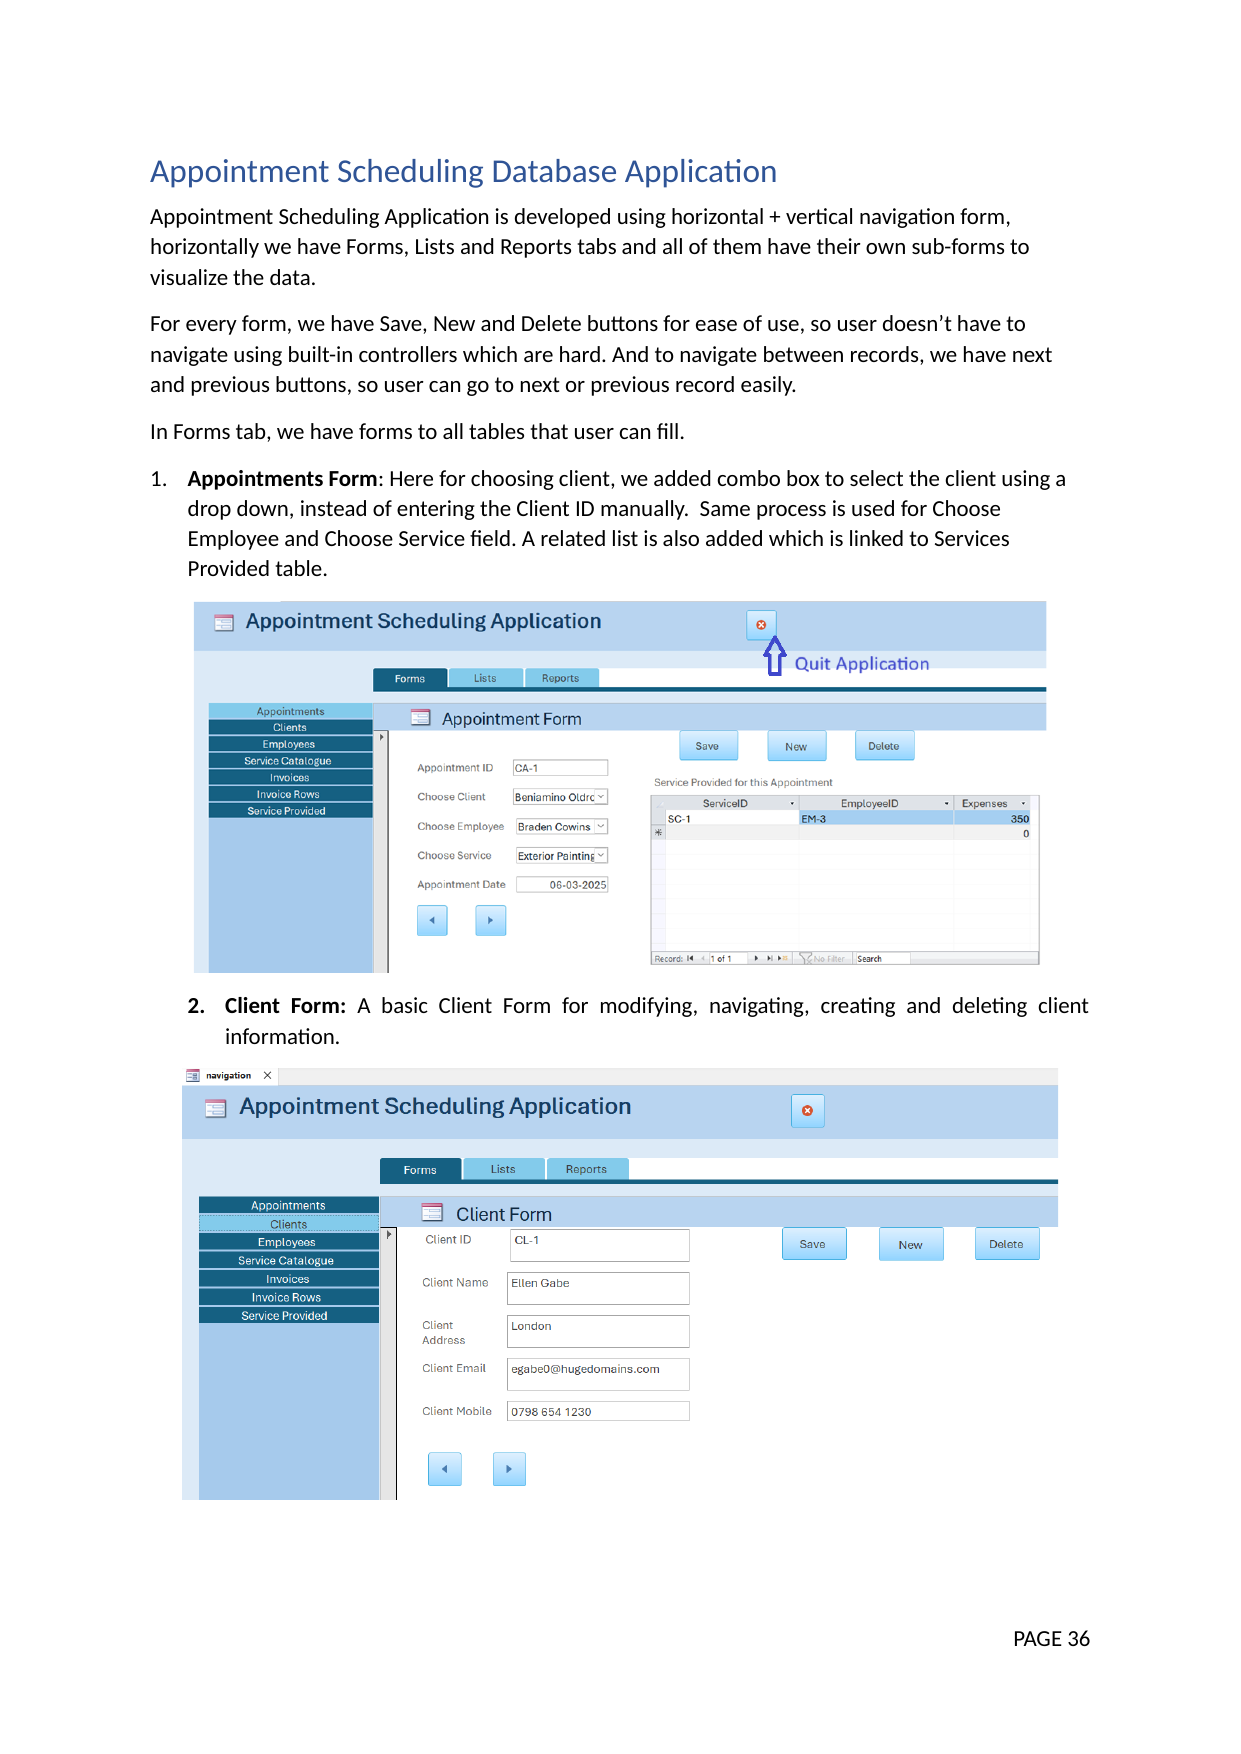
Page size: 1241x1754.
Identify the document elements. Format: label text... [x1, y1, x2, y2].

text In Forms tab, we have forms to all tables that user can fill. [150, 417, 1090, 445]
picture [193, 601, 1047, 973]
picture [182, 1068, 1059, 1500]
text Appointment Scheduling Application is developed using horizontal + vertical navigation form, horizontally we have Forms, Lists and Reports tabs and all of them have their own sub-forms to visualize the data. [150, 202, 1090, 291]
subtitle Appointment Scheduling Database Application [150, 150, 1090, 191]
list Client Form: A basic Client Form for modifying, navigating, creating and deleting client information. [187, 992, 1090, 1050]
text For every form, we have Save, New and Delete buttons for ease of use, so user doesn’t have to navigate using built-in controllers which are hard. And to navigate between records, we have next and previous buttons, so user can go to next or previous record easily. [150, 309, 1090, 398]
list Appointments Form: Here for choosing client, we added combo box to select the client using a drop down, instead of entering the Client ID manually. Same process is used for Choose Employee and Choose Service field. A related list is also added which is linked to Services Provided table. [150, 464, 1090, 582]
